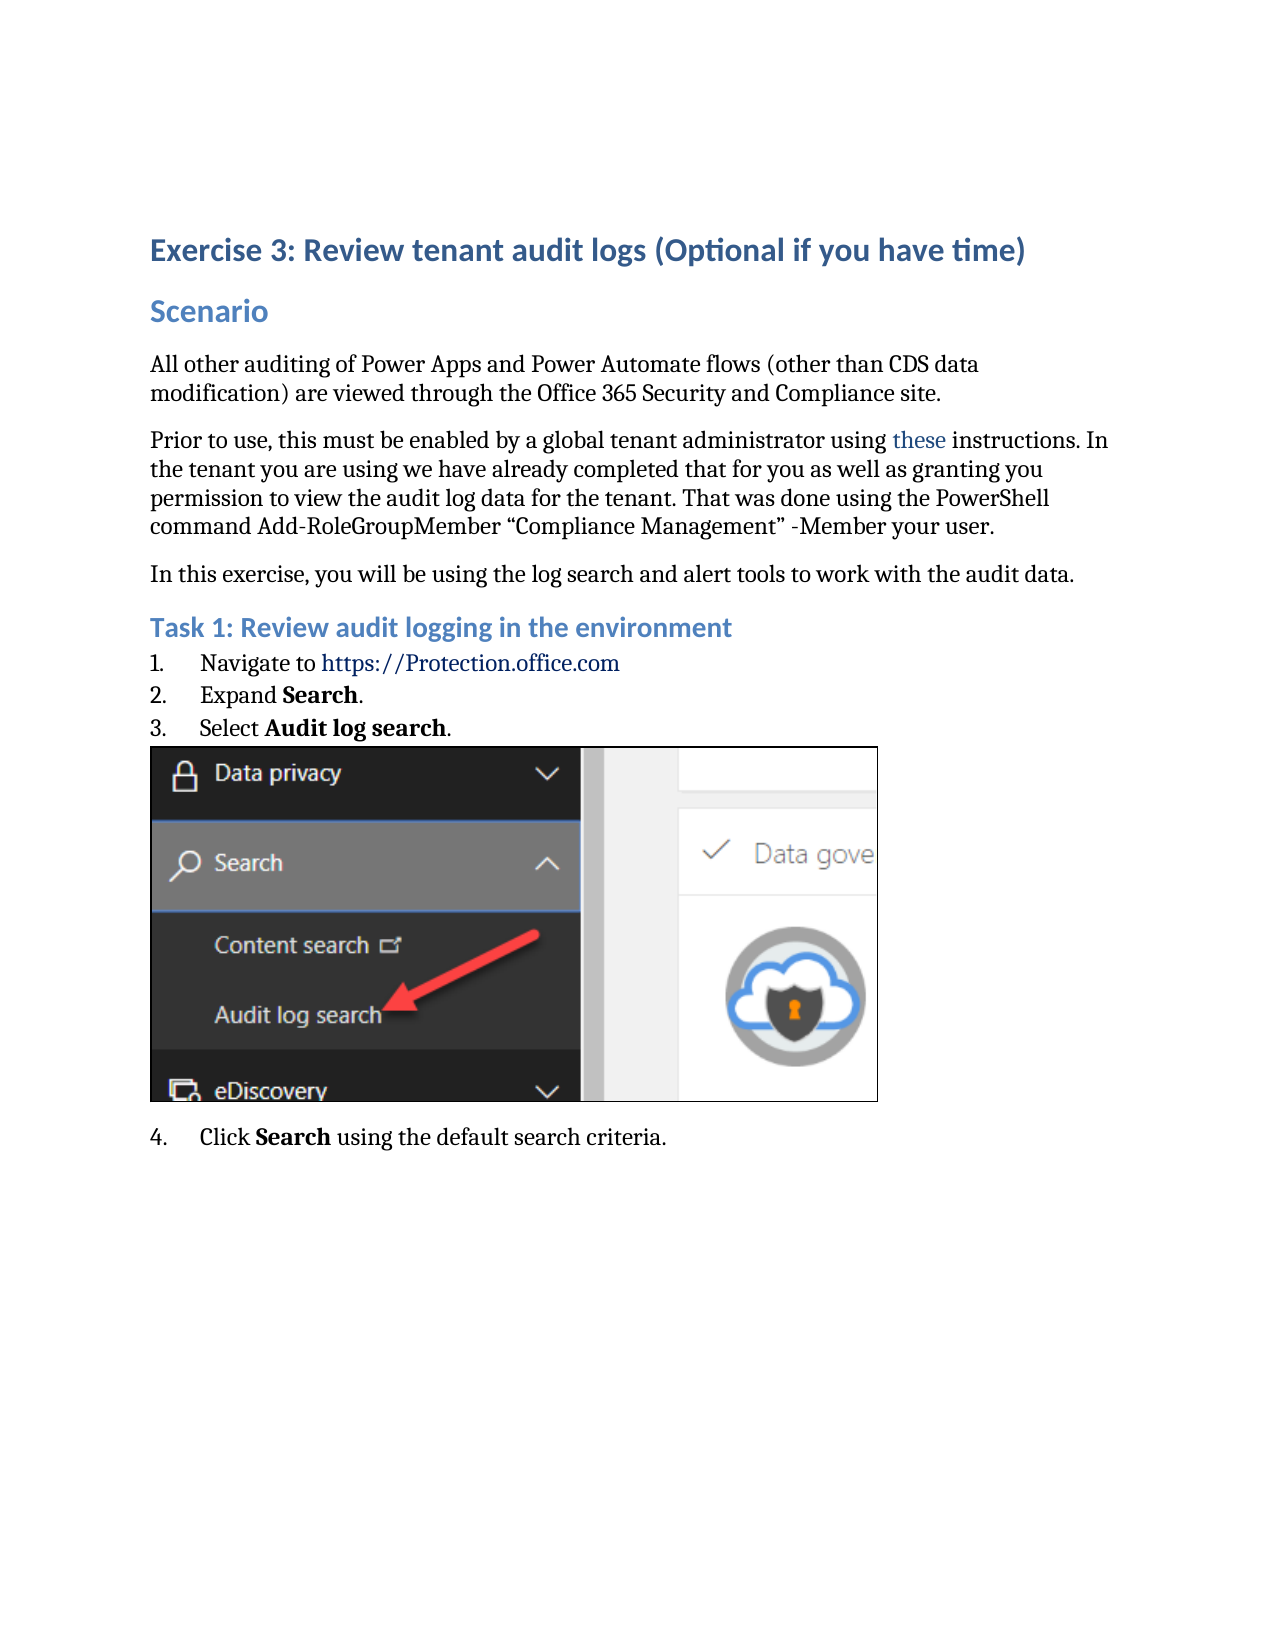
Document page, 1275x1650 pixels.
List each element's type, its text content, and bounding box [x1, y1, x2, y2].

subtitle Exercise 3: Review tenant audit logs (Optional if you have time) [150, 229, 1125, 269]
subtitle Scenario [150, 290, 1125, 331]
text All other auditing of Power Apps and Power Automate flows (other than CDS data modification) are viewed through the Office 365 Security and Compliance site. [150, 350, 1125, 407]
list Navigate to https://Protection.office.com [150, 649, 1125, 677]
picture [152, 748, 877, 1101]
text In this exercise, you will be using the log search and alert tools to work with the audit data. [150, 560, 1125, 588]
list Click Search using the default search criteria. [150, 1123, 1125, 1152]
list Expand Search. [150, 681, 1125, 710]
text Prior to use, this must be enabled by a global tenant administrator using these instructions. In the tenant you are using we have already completed that for you as well as granting you permission to view the audit log data for the tenant. That was done using the PowerShell command Add-RoleGroupMember “Compliance Management” -Member your user. [150, 426, 1125, 541]
subtitle Task 1: Review audit logging in the environment [150, 609, 1125, 645]
list Select Audit log search. [150, 714, 1125, 742]
